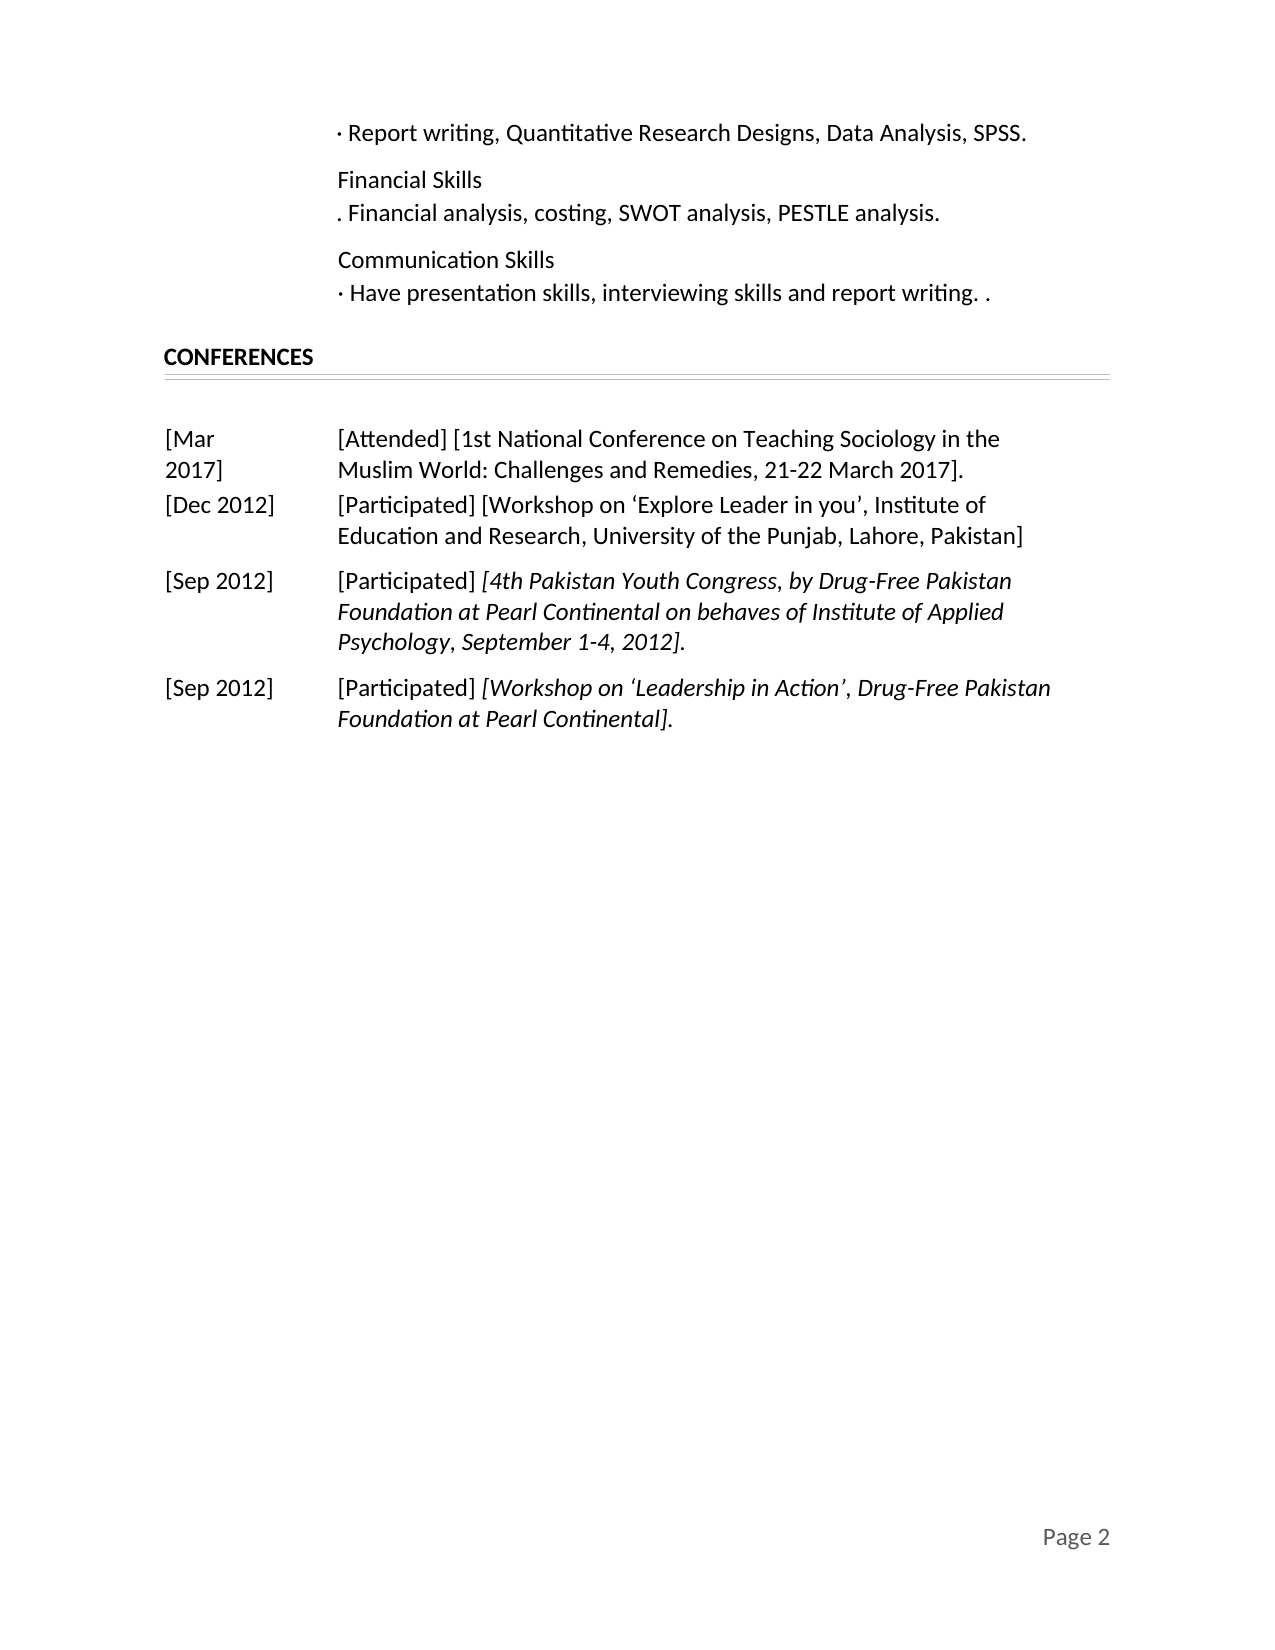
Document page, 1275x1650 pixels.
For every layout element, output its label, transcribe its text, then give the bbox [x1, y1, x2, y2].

text · Have presentation skills, interviewing skills and report writing. . [165, 277, 1052, 339]
table_header [Mar 2017] [165, 424, 337, 489]
table_cell [Participated] [Workshop on ‘Explore Leader in you’, Institute of Education and Research, University of the Punjab, Lahore, Pakistan] [338, 490, 1055, 566]
table_cell [Participated] [4th Pakistan Youth Congress, by Drug-Free Pakistan Foundation at Pearl Continental on behaves of Institute of Applied Psychology, September 1-4, 2012]. [338, 566, 1055, 672]
subtitle Communication Skills [163, 244, 1110, 275]
text · Report writing, Quantitative Research Designs, Data Analysis, SPSS. [336, 117, 1052, 148]
table_cell [Dec 2012] [165, 490, 337, 566]
table_cell [Sep 2012] [165, 672, 337, 830]
table_cell [Participated] [Workshop on ‘Leadership in Action’, Drug-Free Pakistan Foundation at Pearl Continental]. [338, 672, 1055, 830]
text Financial Skills [163, 164, 1110, 195]
text . Financial analysis, costing, SWOT analysis, PESTLE analysis. [336, 197, 1052, 228]
text Page 2 [165, 1521, 1110, 1552]
table_cell [Sep 2012] [165, 566, 337, 672]
subtitle CONFERENCES [163, 341, 1110, 371]
table_header [Attended] [1st National Conference on Teaching Sociology in the Muslim World: Challenges and Remedies, 21-22 March 2017]. [338, 424, 1055, 489]
